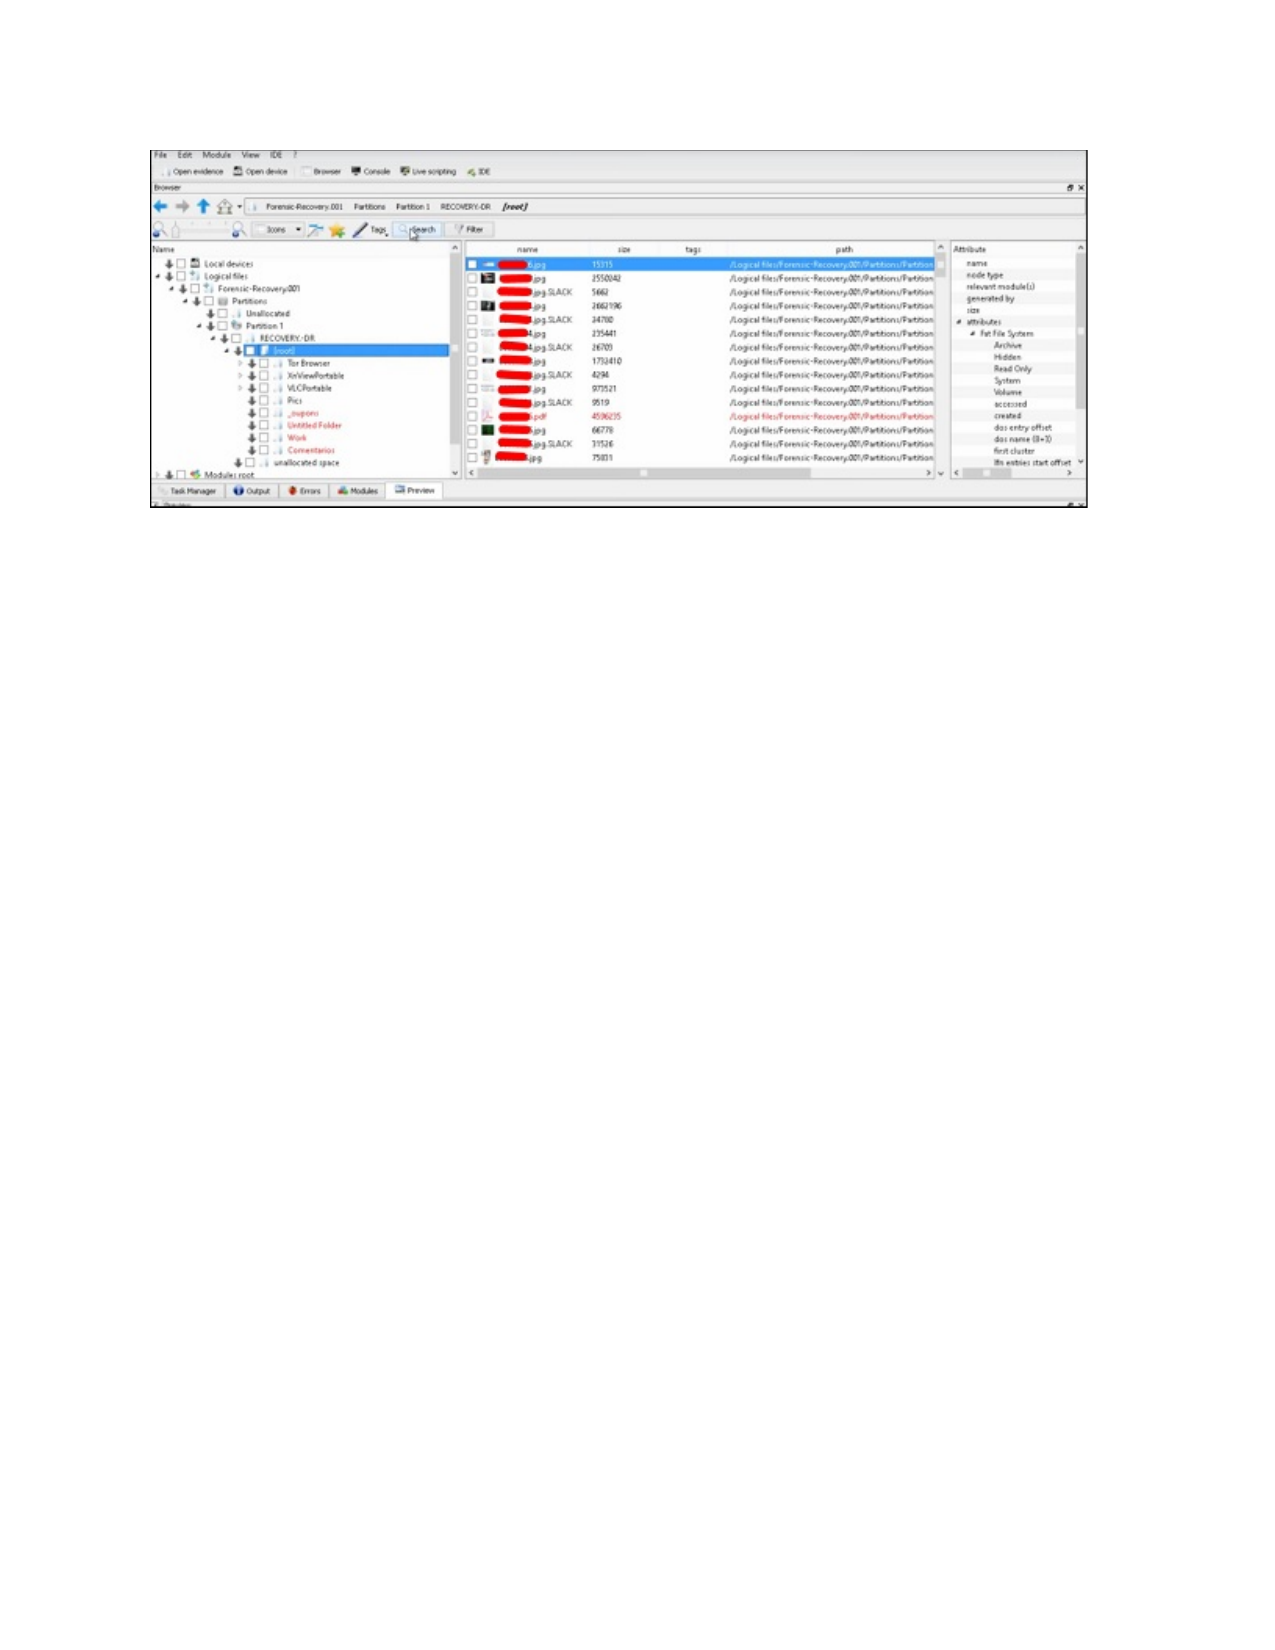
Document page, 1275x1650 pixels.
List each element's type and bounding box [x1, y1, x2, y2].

picture [150, 150, 1088, 508]
